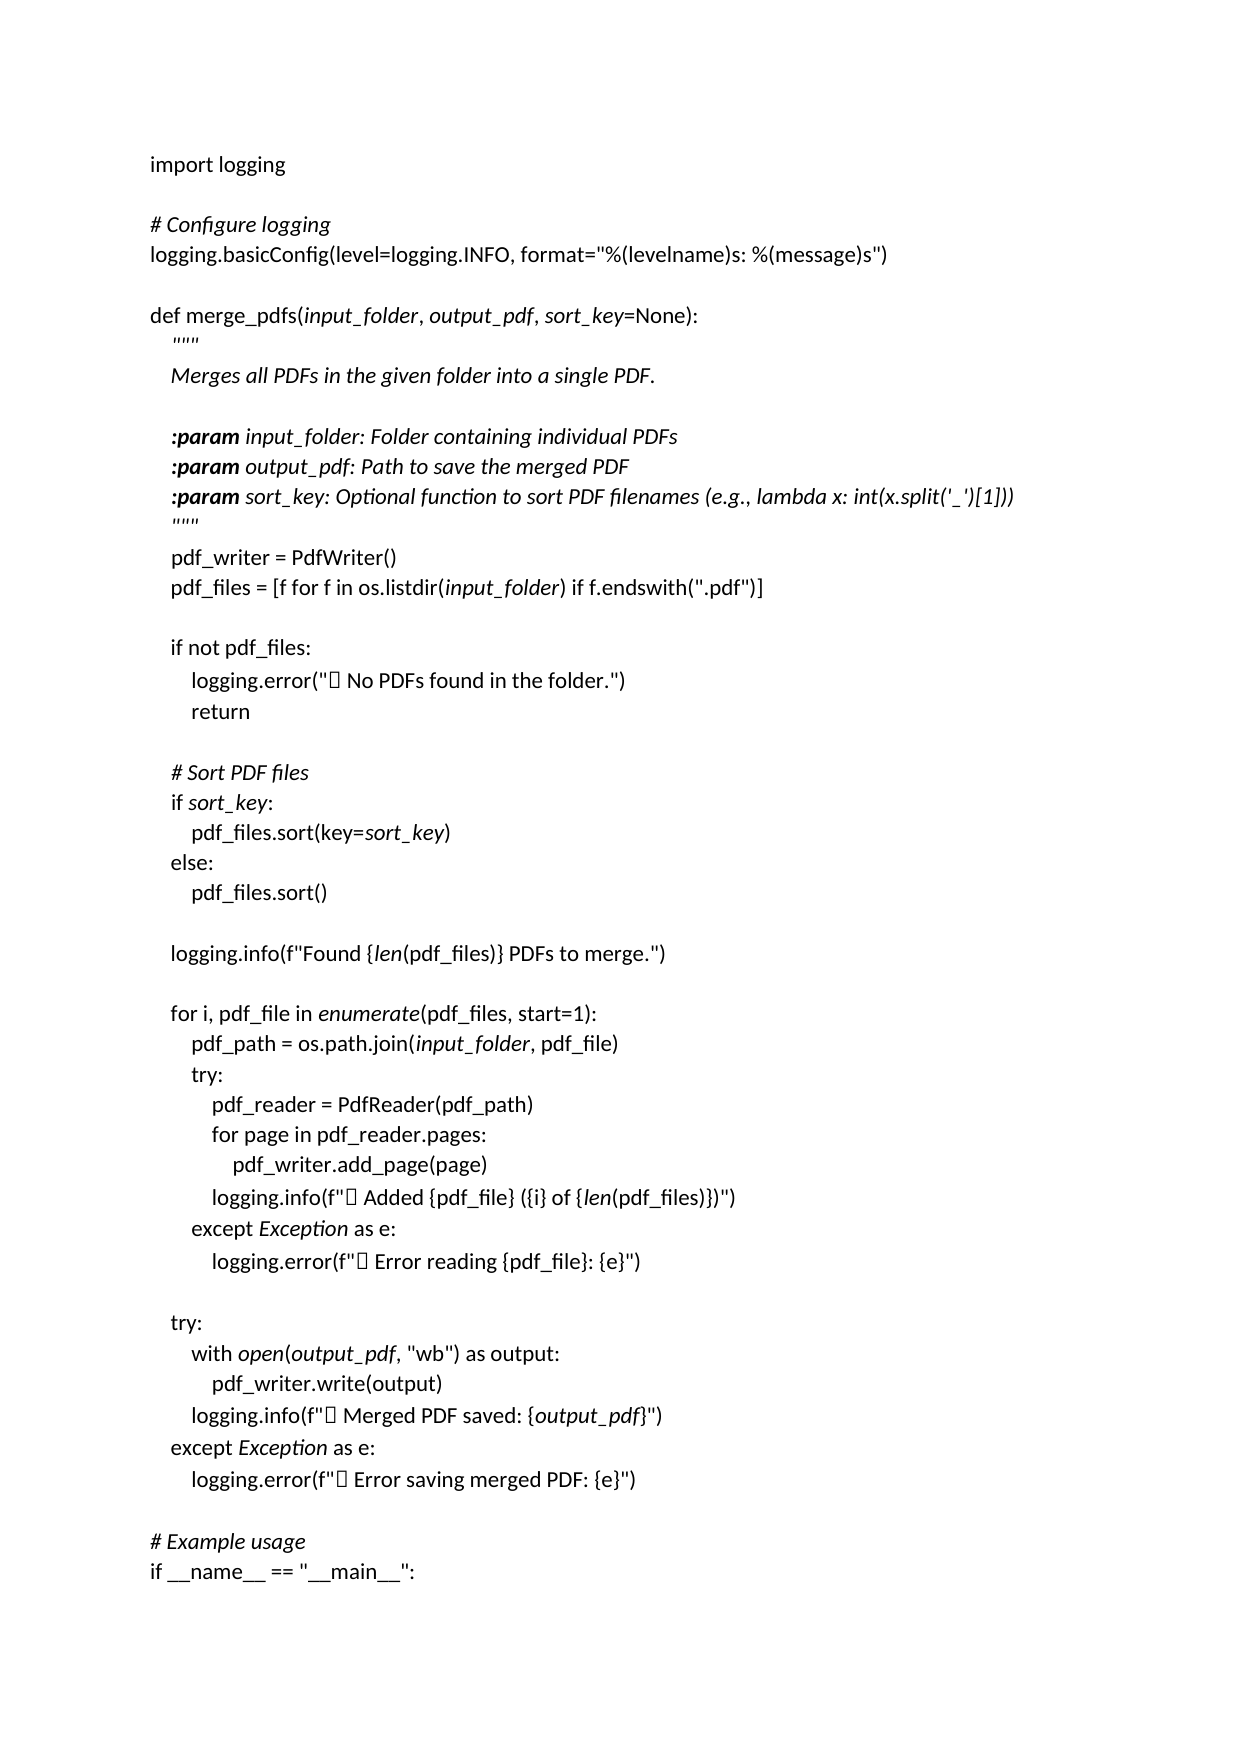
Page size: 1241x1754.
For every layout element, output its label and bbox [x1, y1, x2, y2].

text [150, 150, 1090, 1585]
